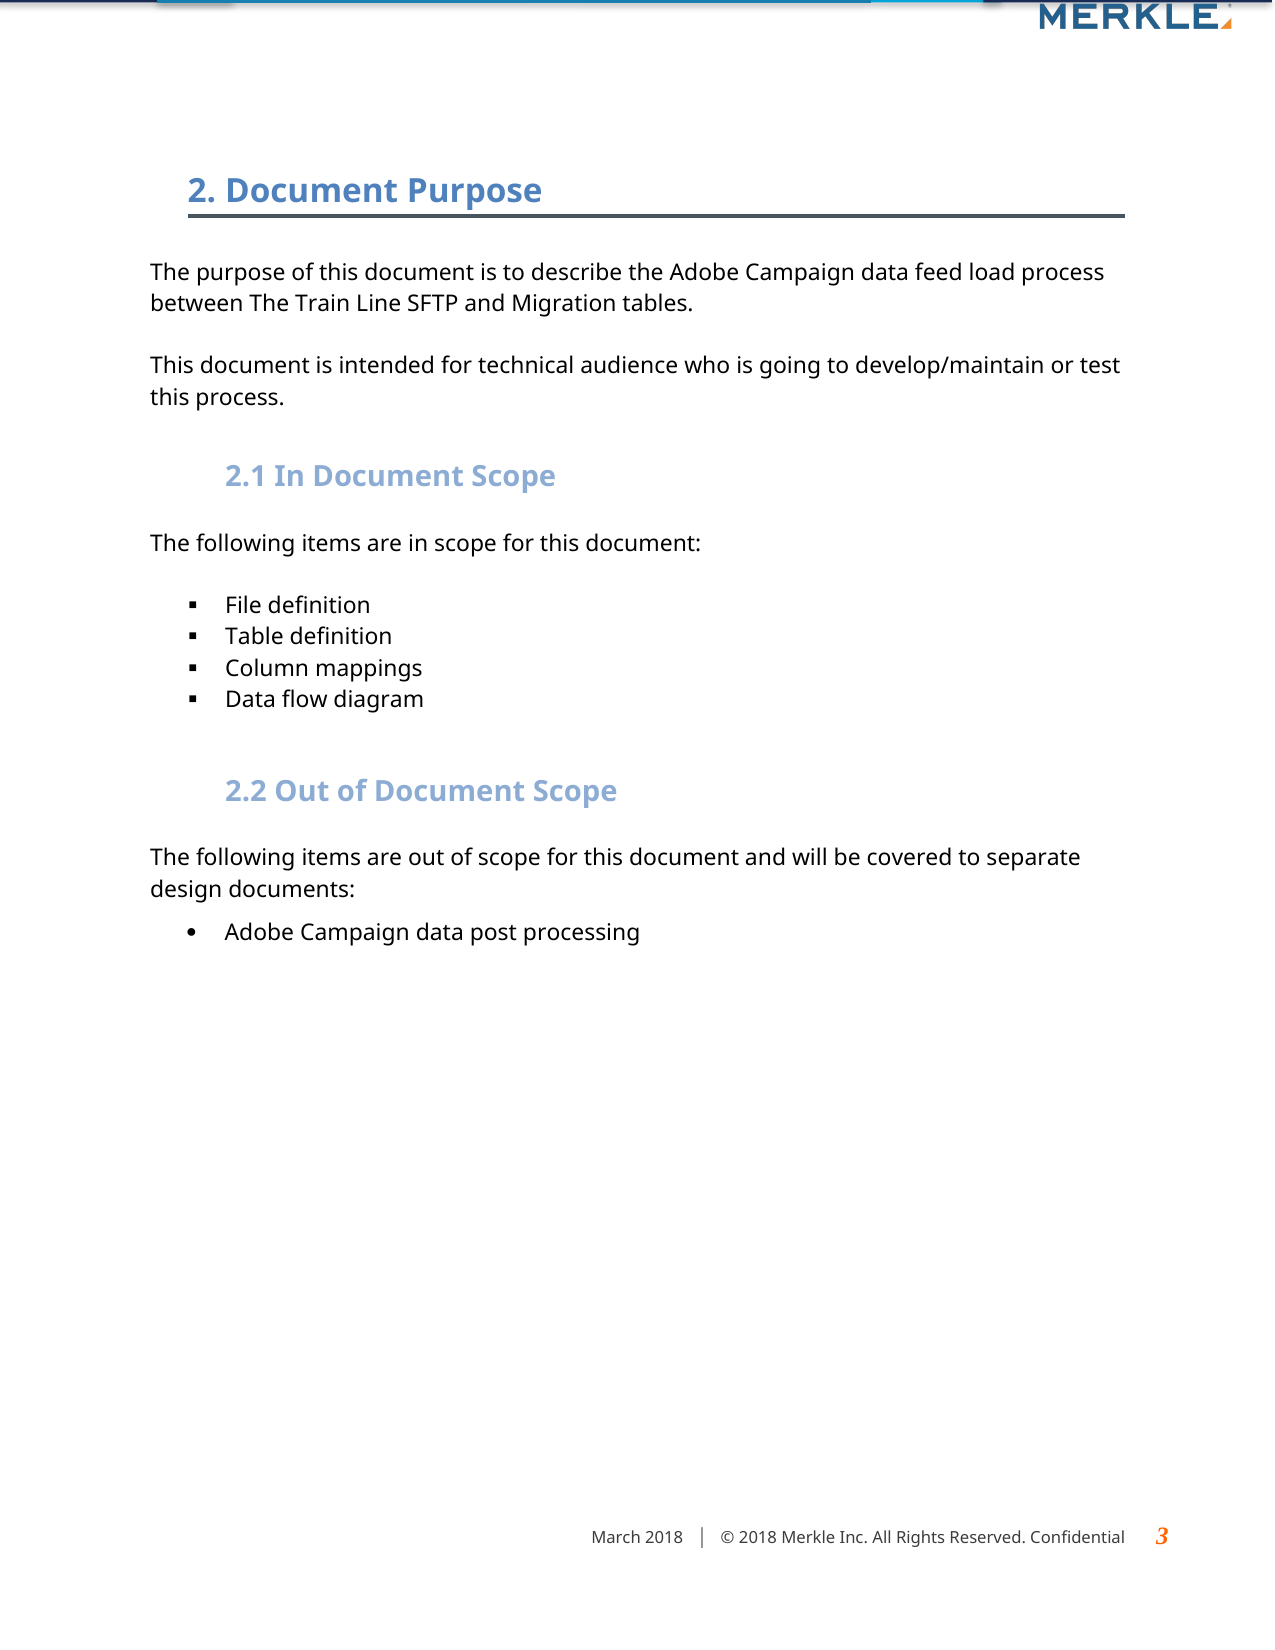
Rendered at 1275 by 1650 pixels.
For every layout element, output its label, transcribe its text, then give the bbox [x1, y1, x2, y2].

list Column mappings [187, 652, 1125, 683]
text This document is intended for technical audience who is going to develop/maintain or test this process. [150, 349, 1125, 412]
subtitle Document Purpose [187, 167, 1125, 218]
subtitle 2.2 Out of Document Scope [225, 770, 1125, 810]
subtitle 2.1 In Document Scope [225, 456, 1125, 495]
list Data flow diagram [187, 683, 1125, 714]
list Adobe Campaign data post processing [187, 916, 1125, 947]
text The purpose of this document is to describe the Adobe Campaign data feed load process between The Train Line SFTP and Migration tables. [150, 256, 1125, 318]
text The following items are out of scope for this document and will be covered to separate design documents: [150, 841, 1125, 904]
picture [1039, 0, 1232, 30]
list File definition [187, 589, 1125, 620]
text The following items are in scope for this document: [150, 527, 1125, 558]
list Table definition [187, 620, 1125, 652]
